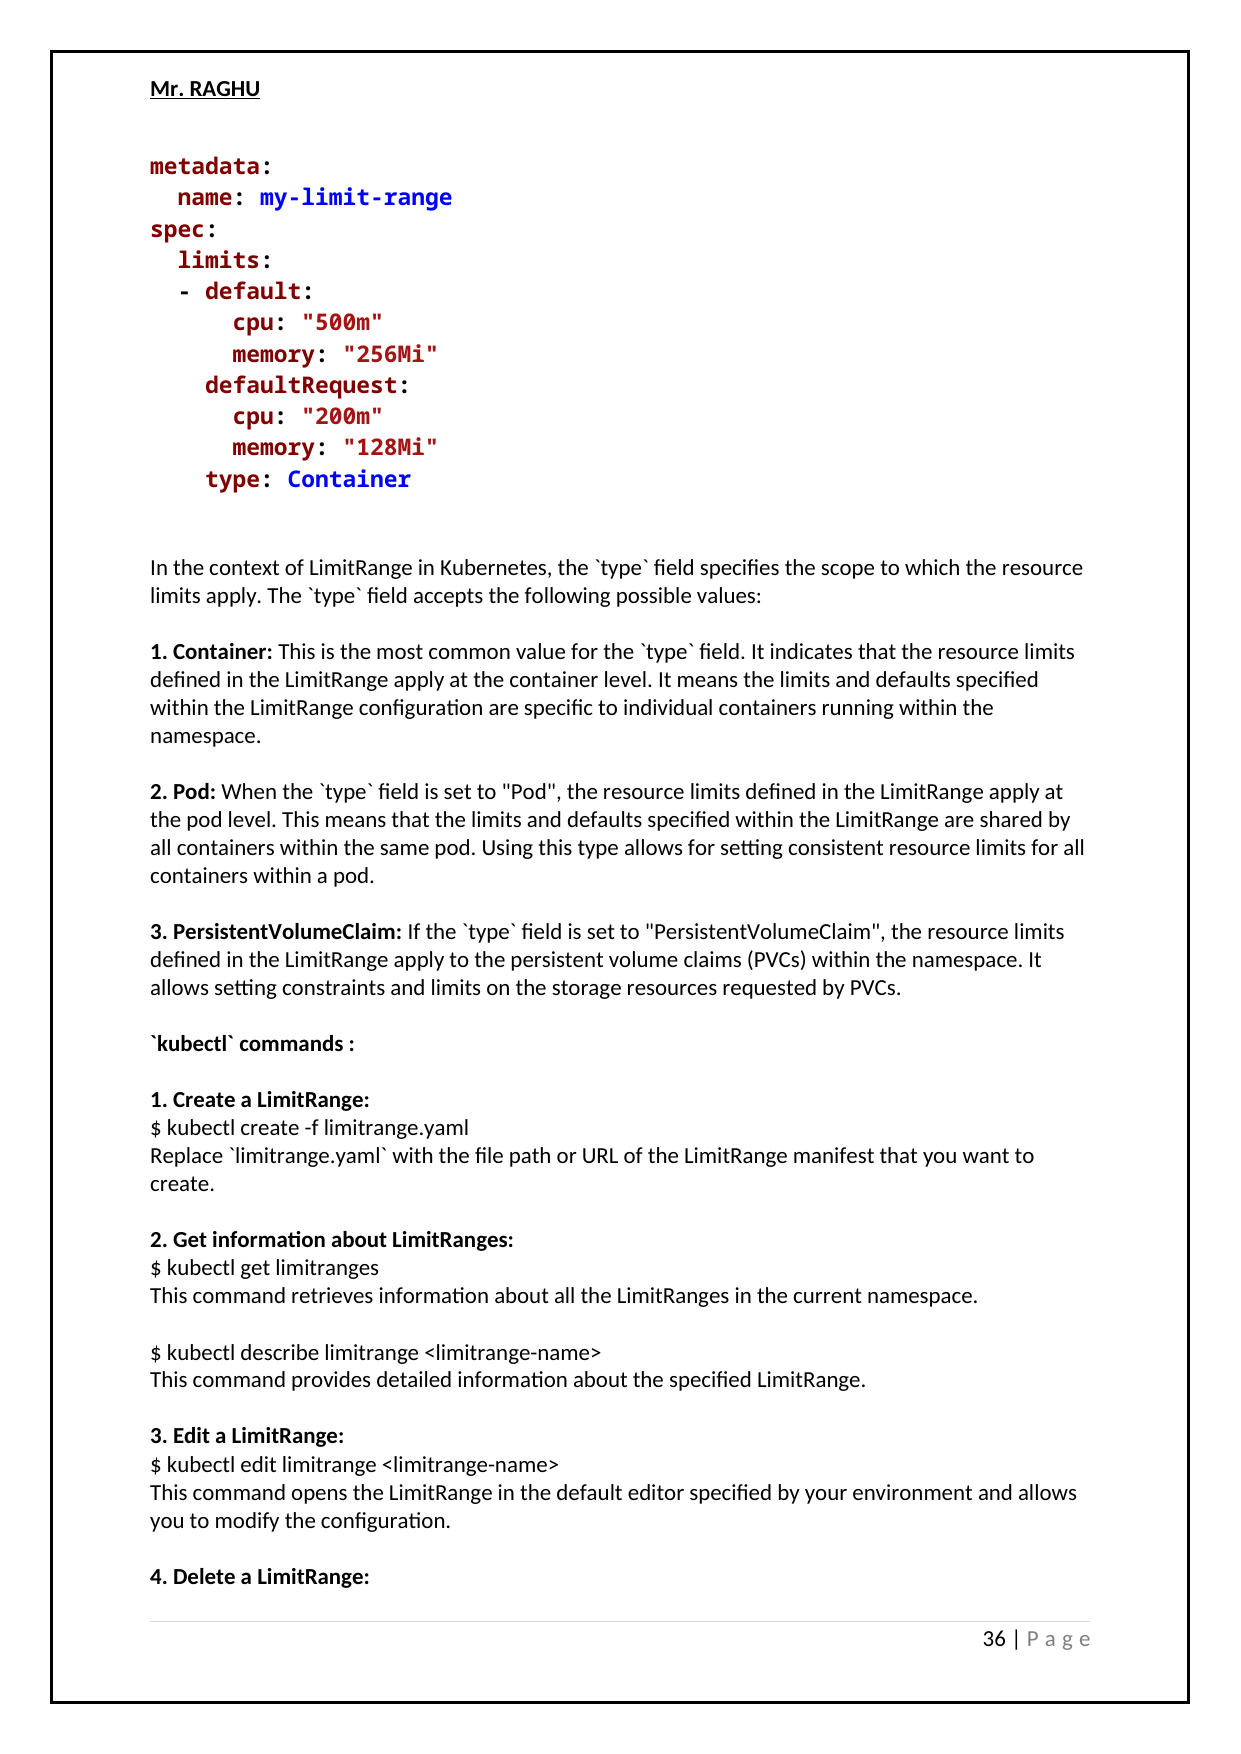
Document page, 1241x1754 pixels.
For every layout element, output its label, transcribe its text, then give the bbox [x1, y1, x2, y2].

text memory: "256Mi" [150, 337, 1090, 369]
text 3. PersistentVolumeClaim: If the `type` field is set to "PersistentVolumeClaim", the resource limits defined in the LimitRange apply to the persistent volume claims (PVCs) within the namespace. It allows setting constraints and limits on the storage resources requested by PVCs. [150, 917, 1090, 1001]
text In the context of LimitRange in Kubernetes, the `type` field specifies the scope to which the resource limits apply. The `type` field accepts the following possible values: [150, 553, 1090, 609]
text $ kubectl edit limitrange <limitrange-name> [150, 1450, 1090, 1478]
text Replace `limitrange.yaml` with the file path or URL of the LimitRange manifest that you want to create. [150, 1141, 1090, 1197]
text defaultRequest: [150, 369, 1090, 400]
text $ kubectl get limitranges [150, 1253, 1090, 1282]
text `kubectl` commands : [150, 1029, 1090, 1057]
text This command opens the LimitRange in the default editor specified by your environment and allows you to modify the configuration. [150, 1478, 1090, 1534]
text cpu: "200m" [150, 400, 1090, 431]
text $ kubectl create -f limitrange.yaml [150, 1113, 1090, 1141]
text limits: [150, 244, 1090, 275]
text This command provides detailed information about the specified LimitRange. [150, 1366, 1090, 1394]
text 1. Create a LimitRange: [150, 1085, 1090, 1113]
text type: Container [150, 462, 1090, 494]
text 1. Container: This is the most common value for the `type` field. It indicates that the resource limits defined in the LimitRange apply at the container level. It means the limits and defaults specified within the LimitRange configuration are specific to individual containers running within the namespace. [150, 637, 1090, 749]
text name: my-limit-range [150, 181, 1090, 212]
text 4. Delete a LimitRange: [150, 1562, 1090, 1590]
text metadata: [150, 150, 1090, 181]
text - default: [150, 275, 1090, 306]
text $ kubectl describe limitrange <limitrange-name> [150, 1338, 1090, 1366]
text 2. Pod: When the `type` field is set to "Pod", the resource limits defined in the LimitRange apply at the pod level. This means that the limits and defaults specified within the LimitRange are shared by all containers within the same pod. Using this type allows for setting consistent resource limits for all containers within a pod. [150, 777, 1090, 889]
text cpu: "500m" [150, 306, 1090, 337]
text memory: "128Mi" [150, 431, 1090, 462]
text 2. Get information about LimitRanges: [150, 1226, 1090, 1253]
text spec: [150, 212, 1090, 244]
text 3. Edit a LimitRange: [150, 1422, 1090, 1450]
text This command retrieves information about all the LimitRanges in the current namespace. [150, 1282, 1090, 1309]
